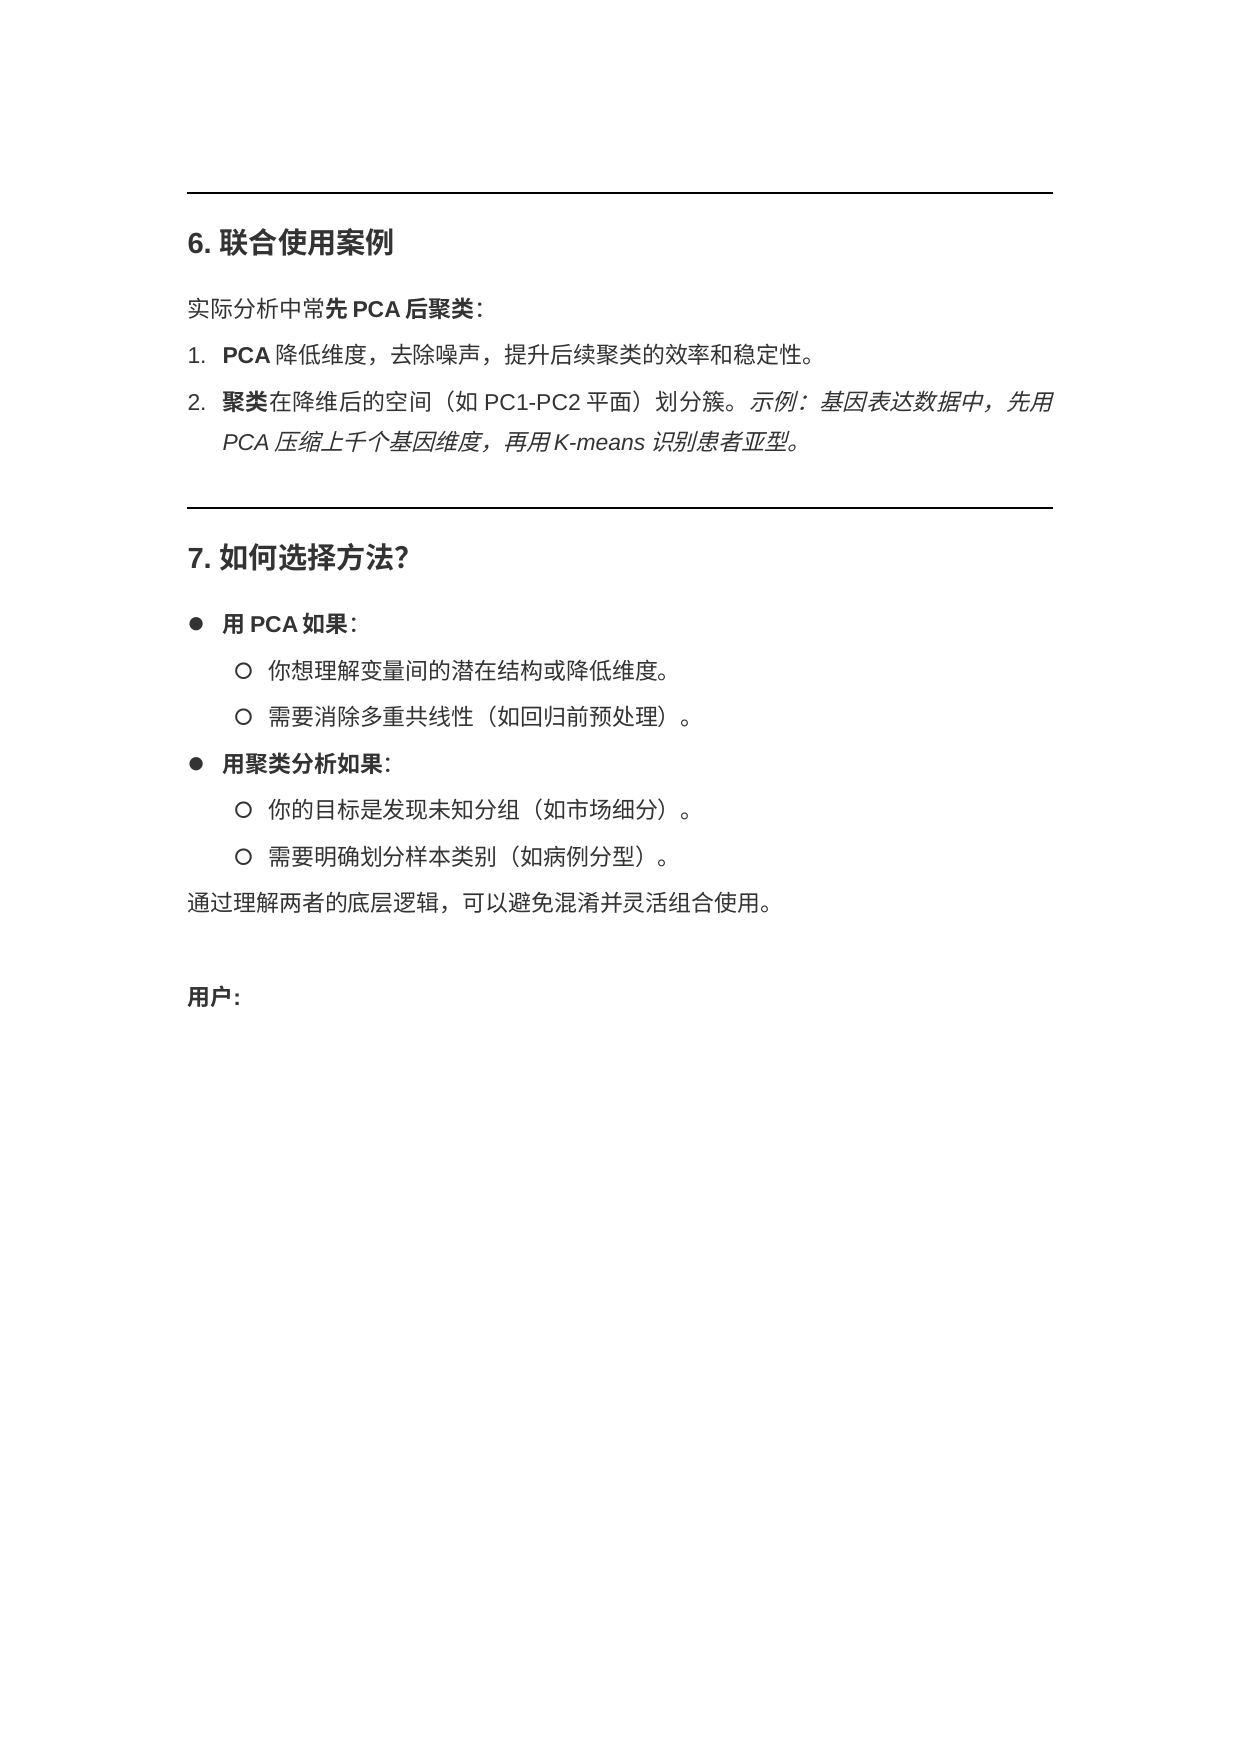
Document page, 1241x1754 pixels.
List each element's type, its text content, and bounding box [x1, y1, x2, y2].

list 需要消除多重共线性（如回归前预处理）。 [233, 696, 1053, 736]
list 你想理解变量间的潜在结构或降低维度。 [233, 649, 1053, 689]
text 用户: [187, 975, 1053, 1015]
list PCA降低维度，去除噪声，提升后续聚类的效率和稳定性。 [187, 333, 1053, 374]
text 通过理解两者的底层逻辑，可以避免混淆并灵活组合使用。 [187, 882, 1053, 922]
list 需要明确划分样本类别（如病例分型）。 [233, 835, 1053, 876]
text 实际分析中常先PCA后聚类： [187, 287, 1053, 327]
subtitle 7. 如何选择方法？ [187, 516, 1053, 596]
list 你的目标是发现未知分组（如市场细分）。 [233, 789, 1053, 829]
list 聚类在降维后的空间（如PC1-PC2平面）划分簇。示例：基因表达数据中，先用PCA压缩上千个基因维度，再用K-means识别患者亚型。 [187, 380, 1053, 461]
list 用聚类分析如果： [187, 742, 1053, 782]
list 用PCA如果： [187, 602, 1053, 643]
subtitle 6. 联合使用案例 [187, 200, 1053, 281]
